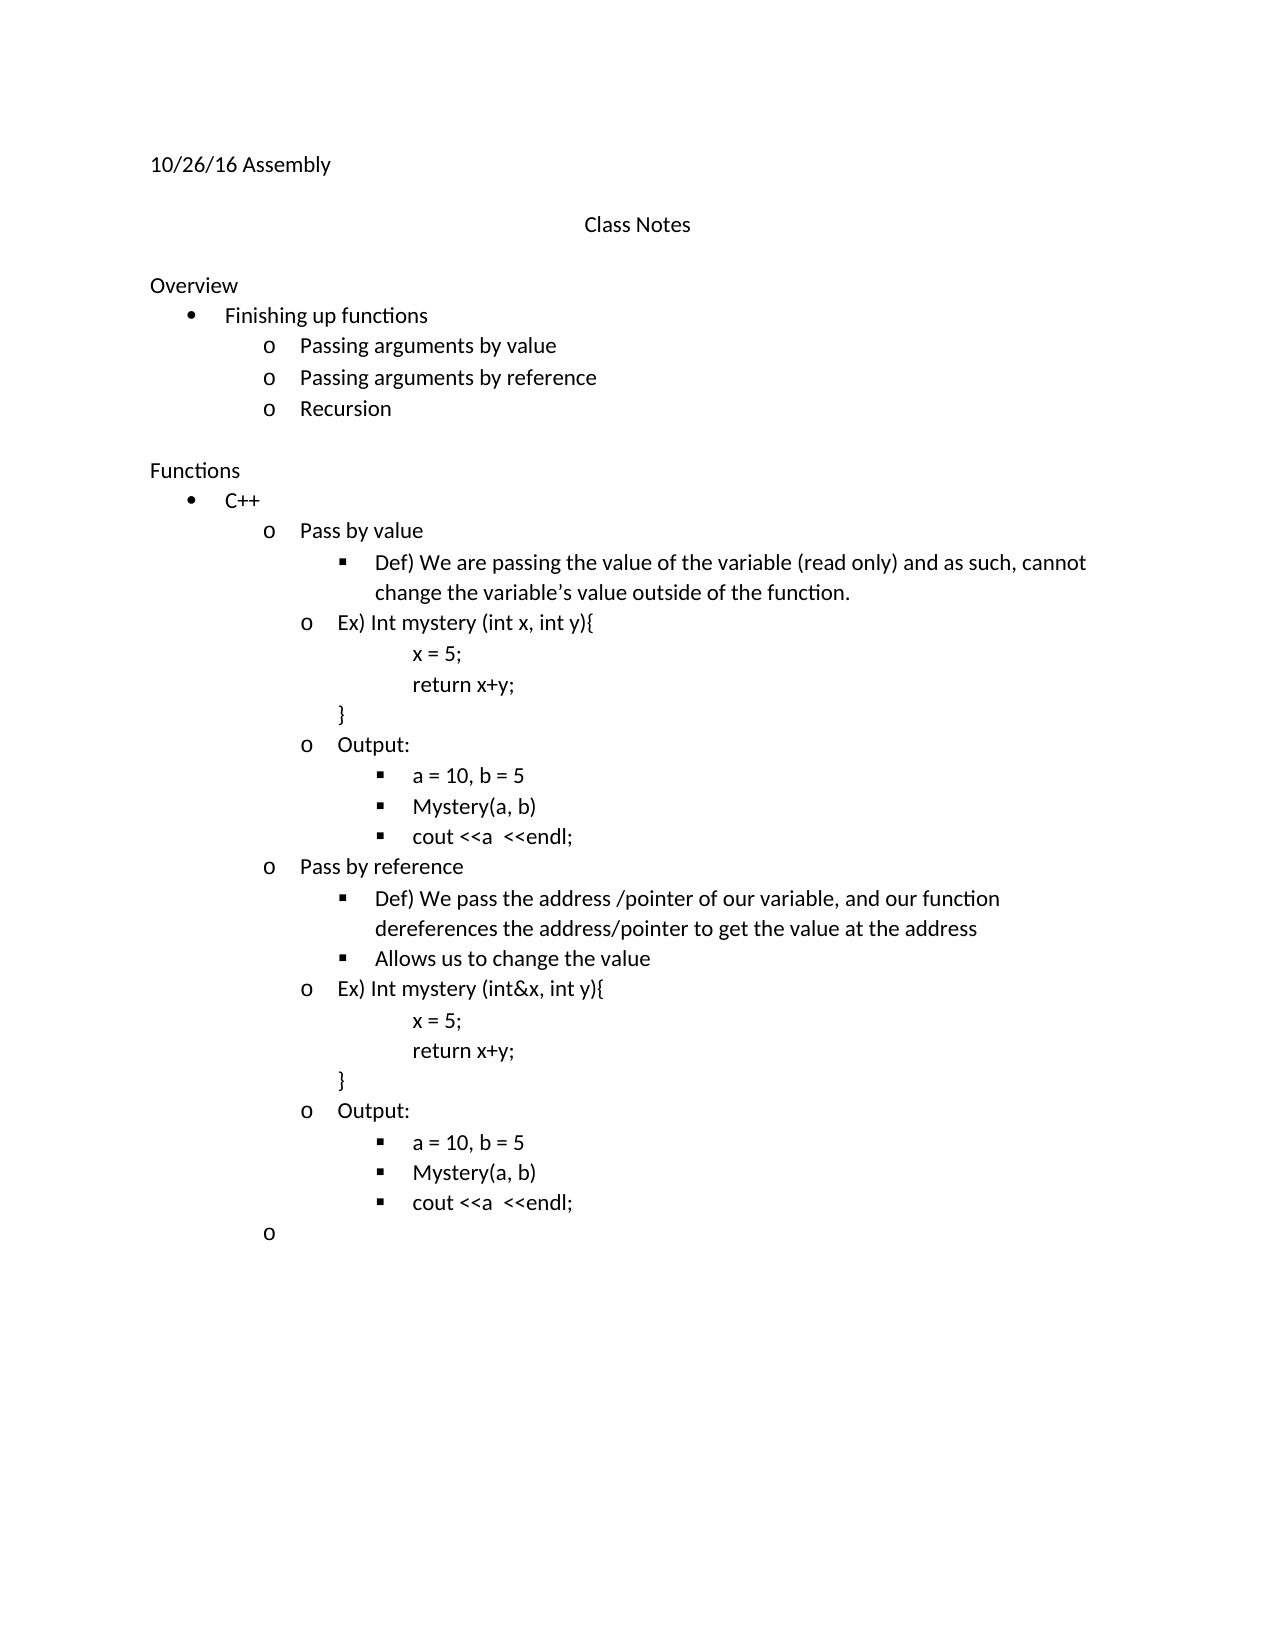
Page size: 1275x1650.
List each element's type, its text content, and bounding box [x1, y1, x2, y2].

text Class Notes [150, 210, 1125, 238]
list Output: [300, 730, 1125, 759]
list Def) We are passing the value of the variable (read only) and as such, cannot change the variable’s value outside of the function. [337, 548, 1125, 606]
list return x+y; [412, 670, 1125, 698]
text Functions [150, 456, 1125, 484]
list Allows us to change the value [337, 944, 1125, 972]
list Passing arguments by value [262, 331, 1125, 360]
list } [337, 1066, 1125, 1094]
text Overview [150, 271, 1125, 299]
list Passing arguments by reference [262, 363, 1125, 392]
list C++ [187, 486, 1125, 514]
list Output: [300, 1096, 1125, 1126]
list cout <<a <<endl; [375, 822, 1125, 850]
list return x+y; [412, 1036, 1125, 1064]
list Ex) Int mystery (int&x, int y){ [300, 974, 1125, 1003]
list Finishing up functions [187, 301, 1125, 329]
list Recursion [262, 394, 1125, 423]
list Def) We pass the address /pointer of our variable, and our function dereferences the address/pointer to get the value at the address [337, 884, 1125, 942]
text 10/26/16 Assembly [150, 150, 1125, 178]
list } [337, 700, 1125, 728]
list Mystery(a, b) [375, 1158, 1125, 1186]
list Ex) Int mystery (int x, int y){ [300, 608, 1125, 637]
list x = 5; [412, 1006, 1125, 1034]
list a = 10, b = 5 [375, 1128, 1125, 1156]
list Pass by value [262, 516, 1125, 545]
list cout <<a <<endl; [375, 1188, 1125, 1216]
list Mystery(a, b) [375, 792, 1125, 820]
list Pass by reference [262, 852, 1125, 881]
list x = 5; [412, 639, 1125, 668]
list a = 10, b = 5 [375, 762, 1125, 790]
